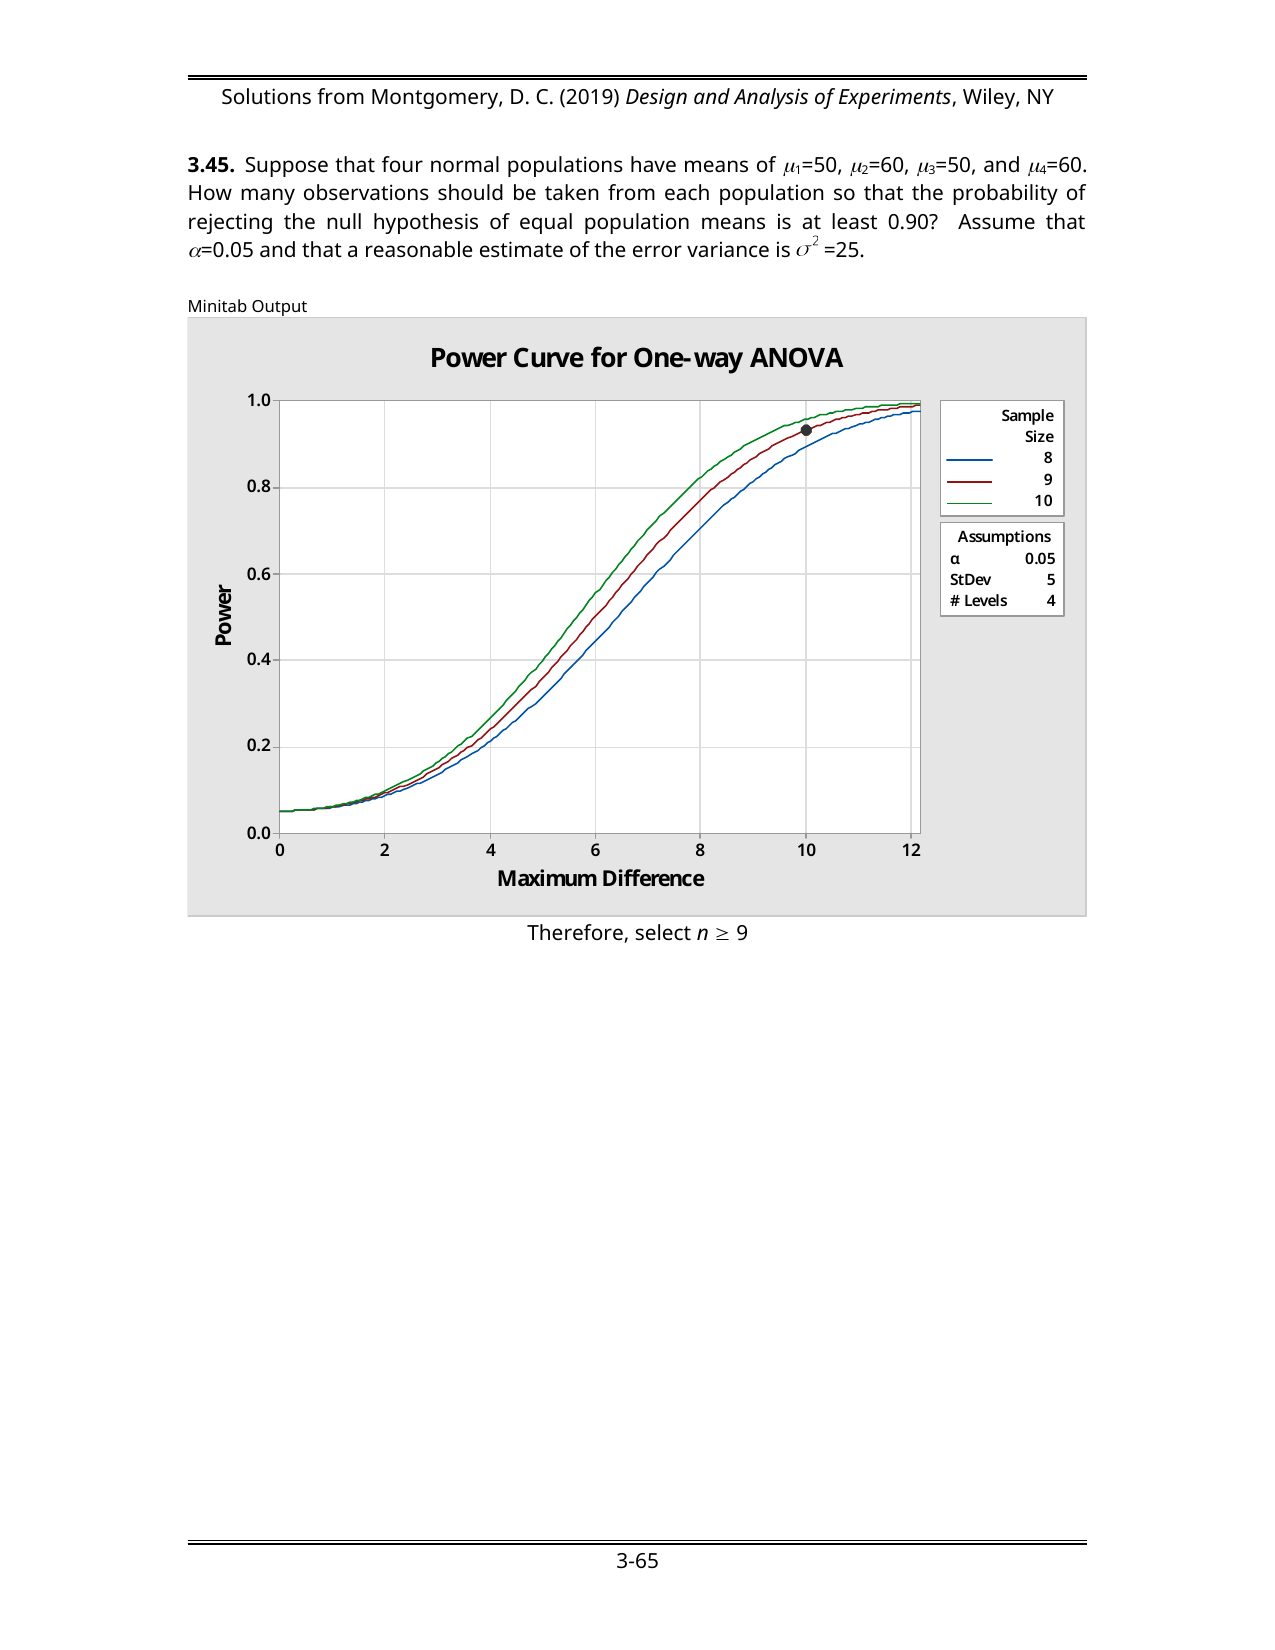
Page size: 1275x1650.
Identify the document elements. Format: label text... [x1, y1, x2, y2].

text Therefore, select n 9 [187, 918, 1087, 946]
text 3.45. Suppose that four normal populations have means of 1=50, 2=60, 3=50, and 4=60. How many observations should be taken from each population so that the probability of rejecting the null hypothesis of equal population means is at least 0.90? Assume that =0.05 and that a reasonable estimate of the error variance is =25. [187, 150, 1087, 267]
text Minitab Output [187, 295, 1087, 317]
